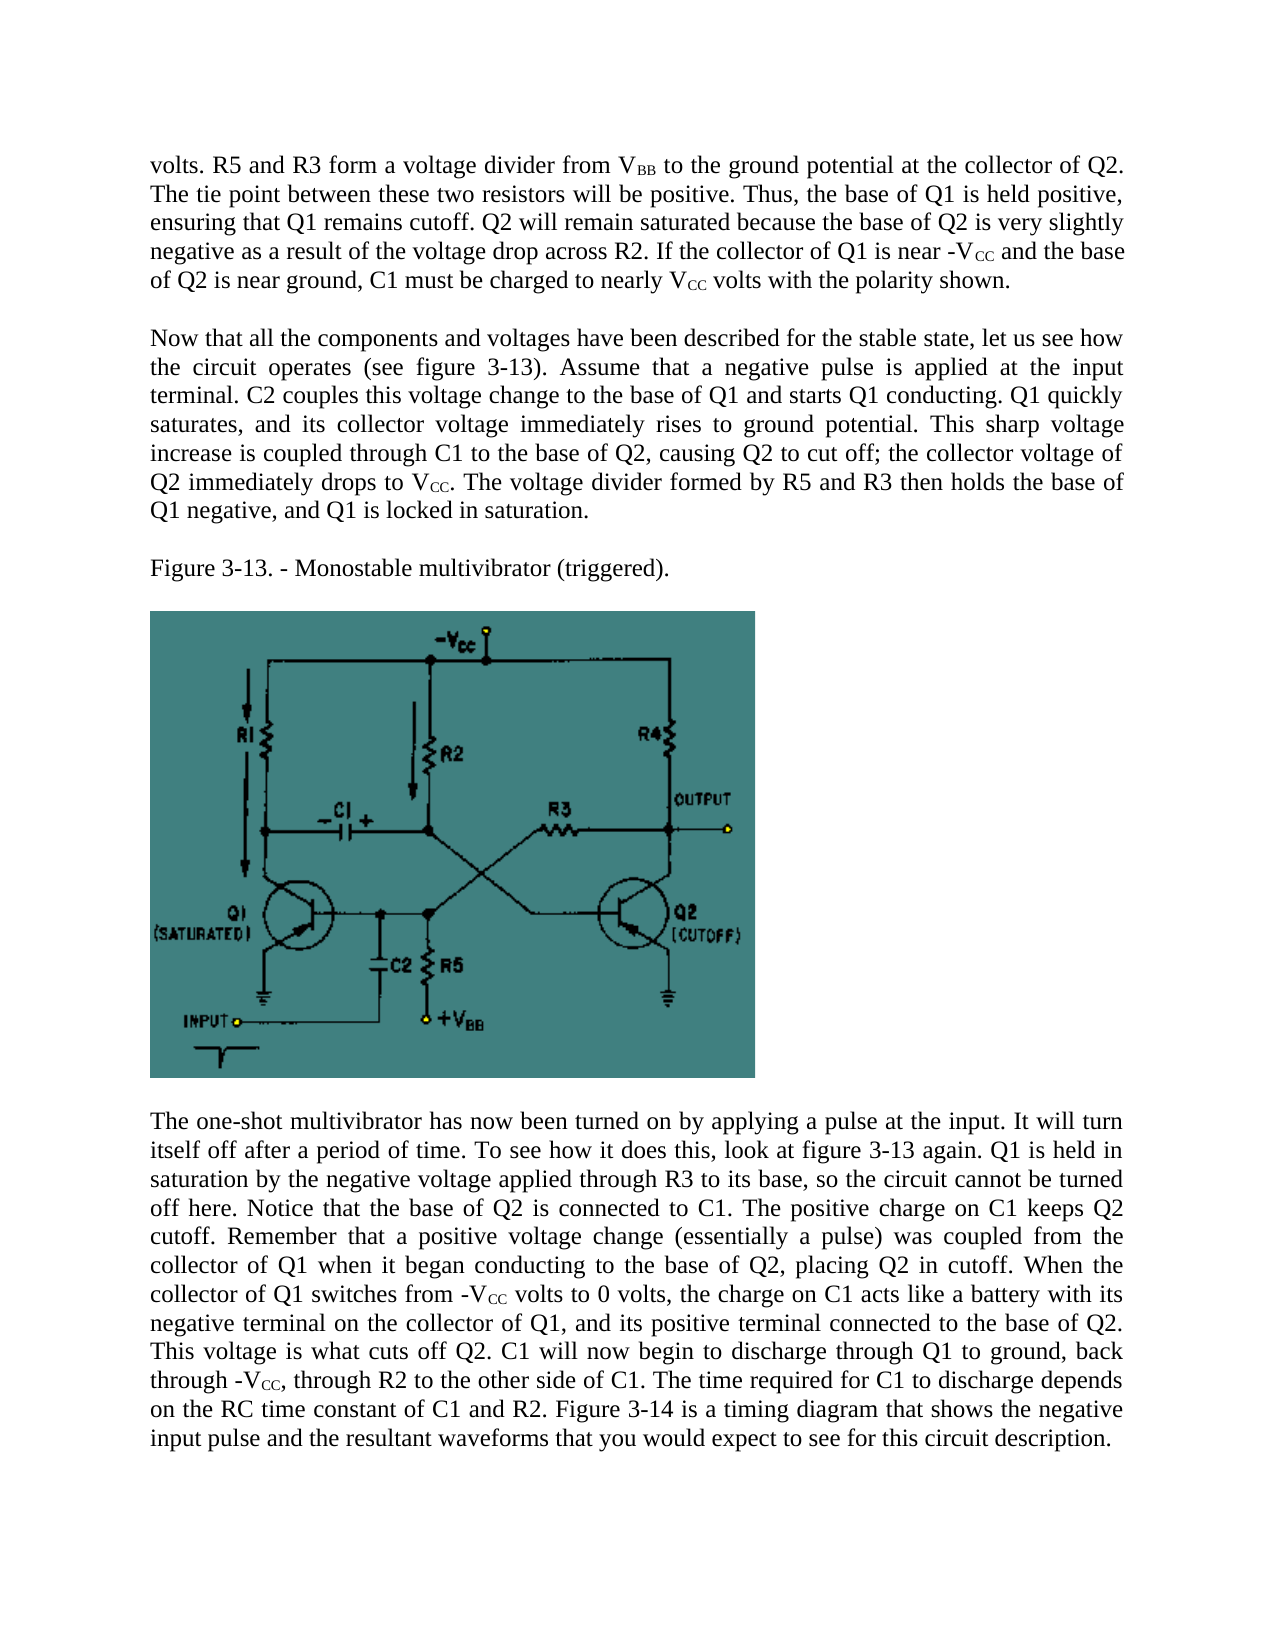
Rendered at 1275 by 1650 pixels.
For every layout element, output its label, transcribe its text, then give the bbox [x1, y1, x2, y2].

text The one-shot multivibrator has now been turned on by applying a pulse at the input. It will turn itself off after a period of time. To see how it does this, look at figure 3-13 again. Q1 is held in saturation by the negative voltage applied through R3 to its base, so the circuit cannot be turned off here. Notice that the base of Q2 is connected to C1. The positive charge on C1 keeps Q2 cutoff. Remember that a positive voltage change (essentially a pulse) was coupled from the collector of Q1 when it began conducting to the base of Q2, placing Q2 in cutoff. When the collector of Q1 switches from -VCC volts to 0 volts, the charge on C1 acts like a battery with its negative terminal on the collector of Q1, and its positive terminal connected to the base of Q2. This voltage is what cuts off Q2. C1 will now begin to discharge through Q1 to ground, back through -VCC, through R2 to the other side of C1. The time required for C1 to discharge depends on the RC time constant of C1 and R2. Figure 3-14 is a timing diagram that shows the negative input pulse and the resultant waveforms that you would expect to see for this circuit description. [150, 1106, 1125, 1451]
text Now that all the components and voltages have been described for the stable state, let us see how the circuit operates (see figure 3-13). Assume that a negative pulse is applied at the input terminal. C2 couples this voltage change to the base of Q1 and starts Q1 conducting. Q1 quickly saturates, and its collector voltage immediately rises to ground potential. This sharp voltage increase is coupled through C1 to the base of Q2, causing Q2 to cut off; the collector voltage of Q2 immediately drops to VCC. The voltage divider formed by R5 and R3 then holds the base of Q1 negative, and Q1 is locked in saturation. [150, 323, 1125, 524]
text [150, 150, 1125, 294]
text Figure 3-13. - Monostable multivibrator (triggered). [150, 553, 1125, 582]
picture [150, 611, 755, 1078]
